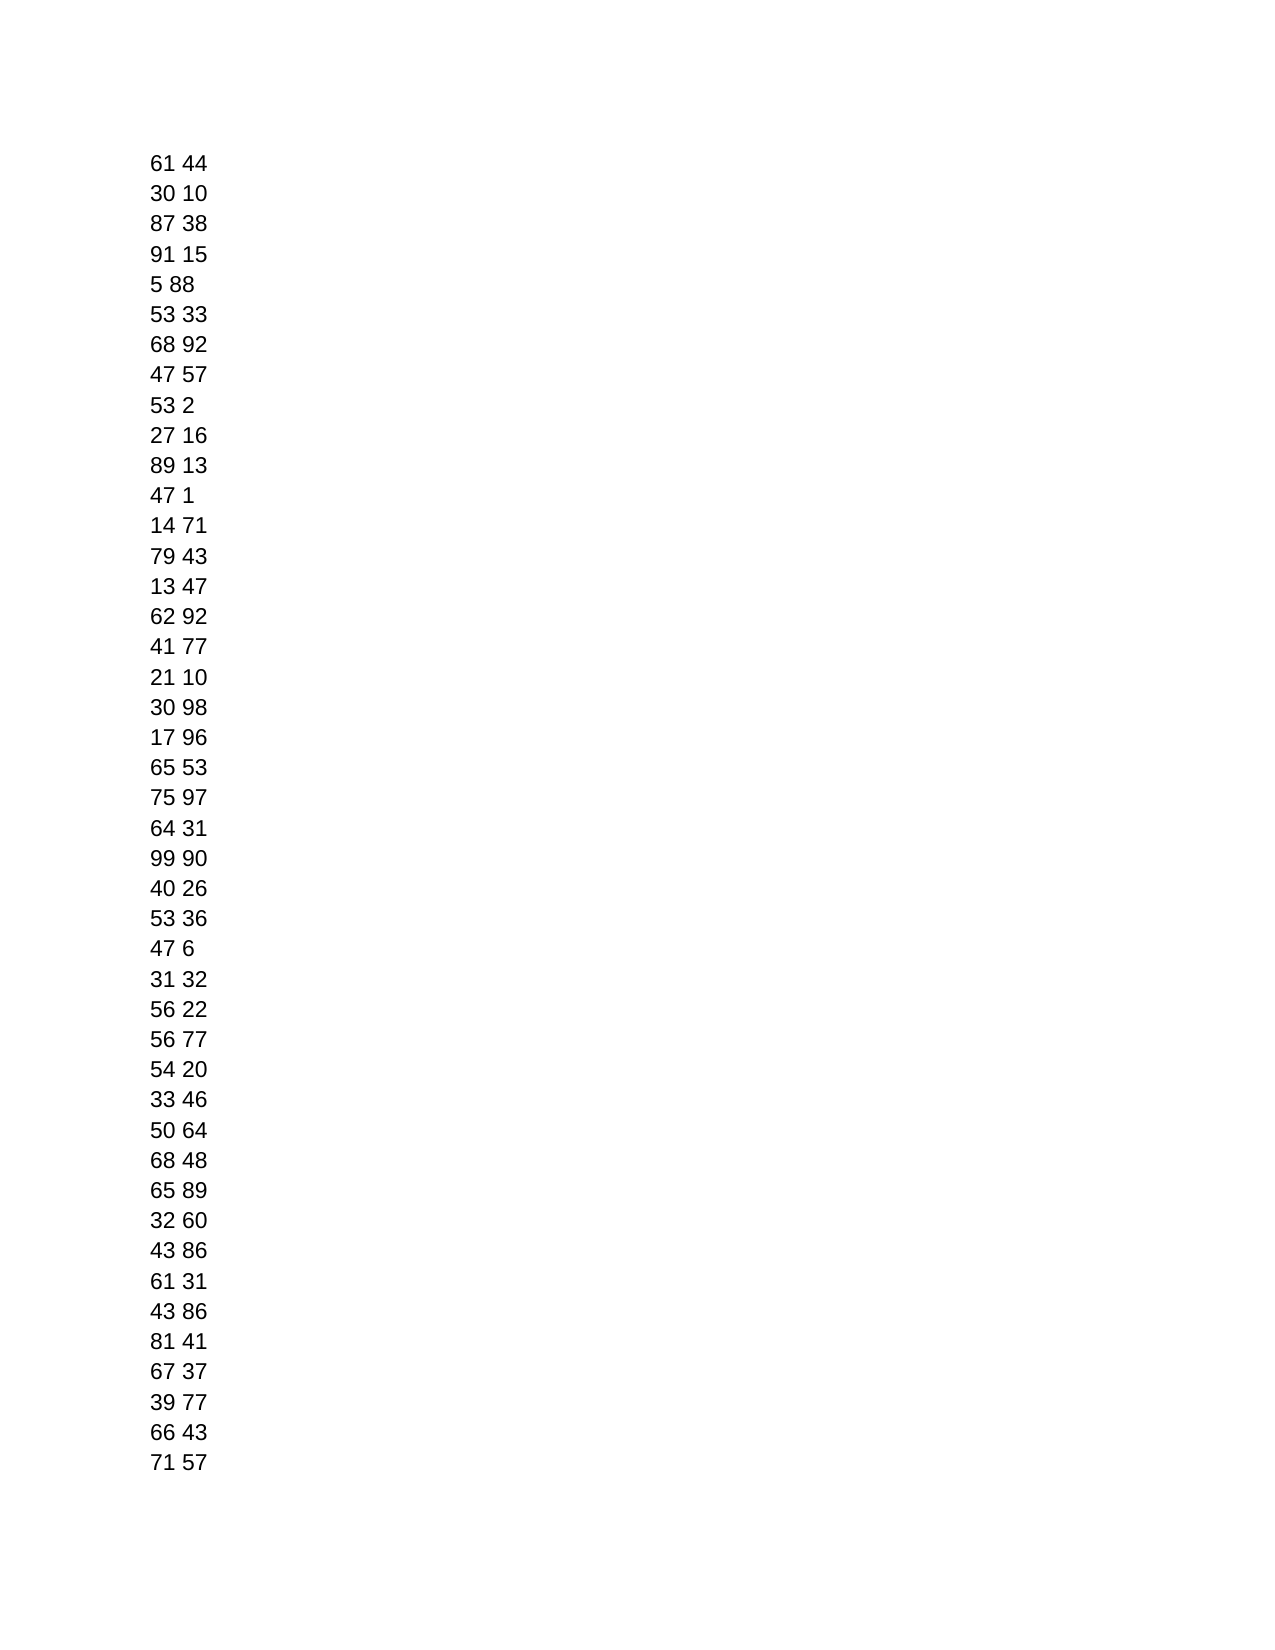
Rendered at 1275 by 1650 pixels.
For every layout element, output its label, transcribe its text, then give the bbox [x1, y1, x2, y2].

text 31 32 [150, 966, 1125, 992]
text 99 90 [150, 845, 1125, 871]
text 54 20 [150, 1056, 1125, 1083]
text 79 43 [150, 543, 1125, 569]
text 65 53 [150, 754, 1125, 781]
text 43 86 [150, 1298, 1125, 1324]
text 53 36 [150, 905, 1125, 932]
text 87 38 [150, 210, 1125, 237]
text 5 88 [150, 271, 1125, 297]
text 56 77 [150, 1026, 1125, 1052]
text 30 98 [150, 694, 1125, 720]
text 47 1 [150, 482, 1125, 509]
text 13 47 [150, 573, 1125, 599]
text 68 92 [150, 331, 1125, 358]
text 41 77 [150, 633, 1125, 660]
text 47 6 [150, 935, 1125, 962]
text 53 2 [150, 392, 1125, 418]
text 40 26 [150, 875, 1125, 901]
text 75 97 [150, 784, 1125, 811]
text 32 60 [150, 1207, 1125, 1234]
text 67 37 [150, 1358, 1125, 1385]
text 56 22 [150, 996, 1125, 1022]
text 39 77 [150, 1388, 1125, 1415]
text 47 57 [150, 361, 1125, 388]
text 71 57 [150, 1449, 1125, 1475]
text 14 71 [150, 512, 1125, 539]
text 61 44 [150, 150, 1125, 176]
text 62 92 [150, 603, 1125, 629]
text 21 10 [150, 663, 1125, 690]
text 89 13 [150, 452, 1125, 478]
text 91 15 [150, 241, 1125, 267]
text 17 96 [150, 724, 1125, 750]
text 53 33 [150, 301, 1125, 327]
text 30 10 [150, 180, 1125, 207]
text 68 48 [150, 1147, 1125, 1173]
text 27 16 [150, 422, 1125, 448]
text 61 31 [150, 1268, 1125, 1294]
text 66 43 [150, 1419, 1125, 1445]
text 43 86 [150, 1237, 1125, 1264]
text 64 31 [150, 814, 1125, 841]
text 81 41 [150, 1328, 1125, 1354]
text 50 64 [150, 1117, 1125, 1143]
text 33 46 [150, 1086, 1125, 1113]
text 65 89 [150, 1177, 1125, 1203]
